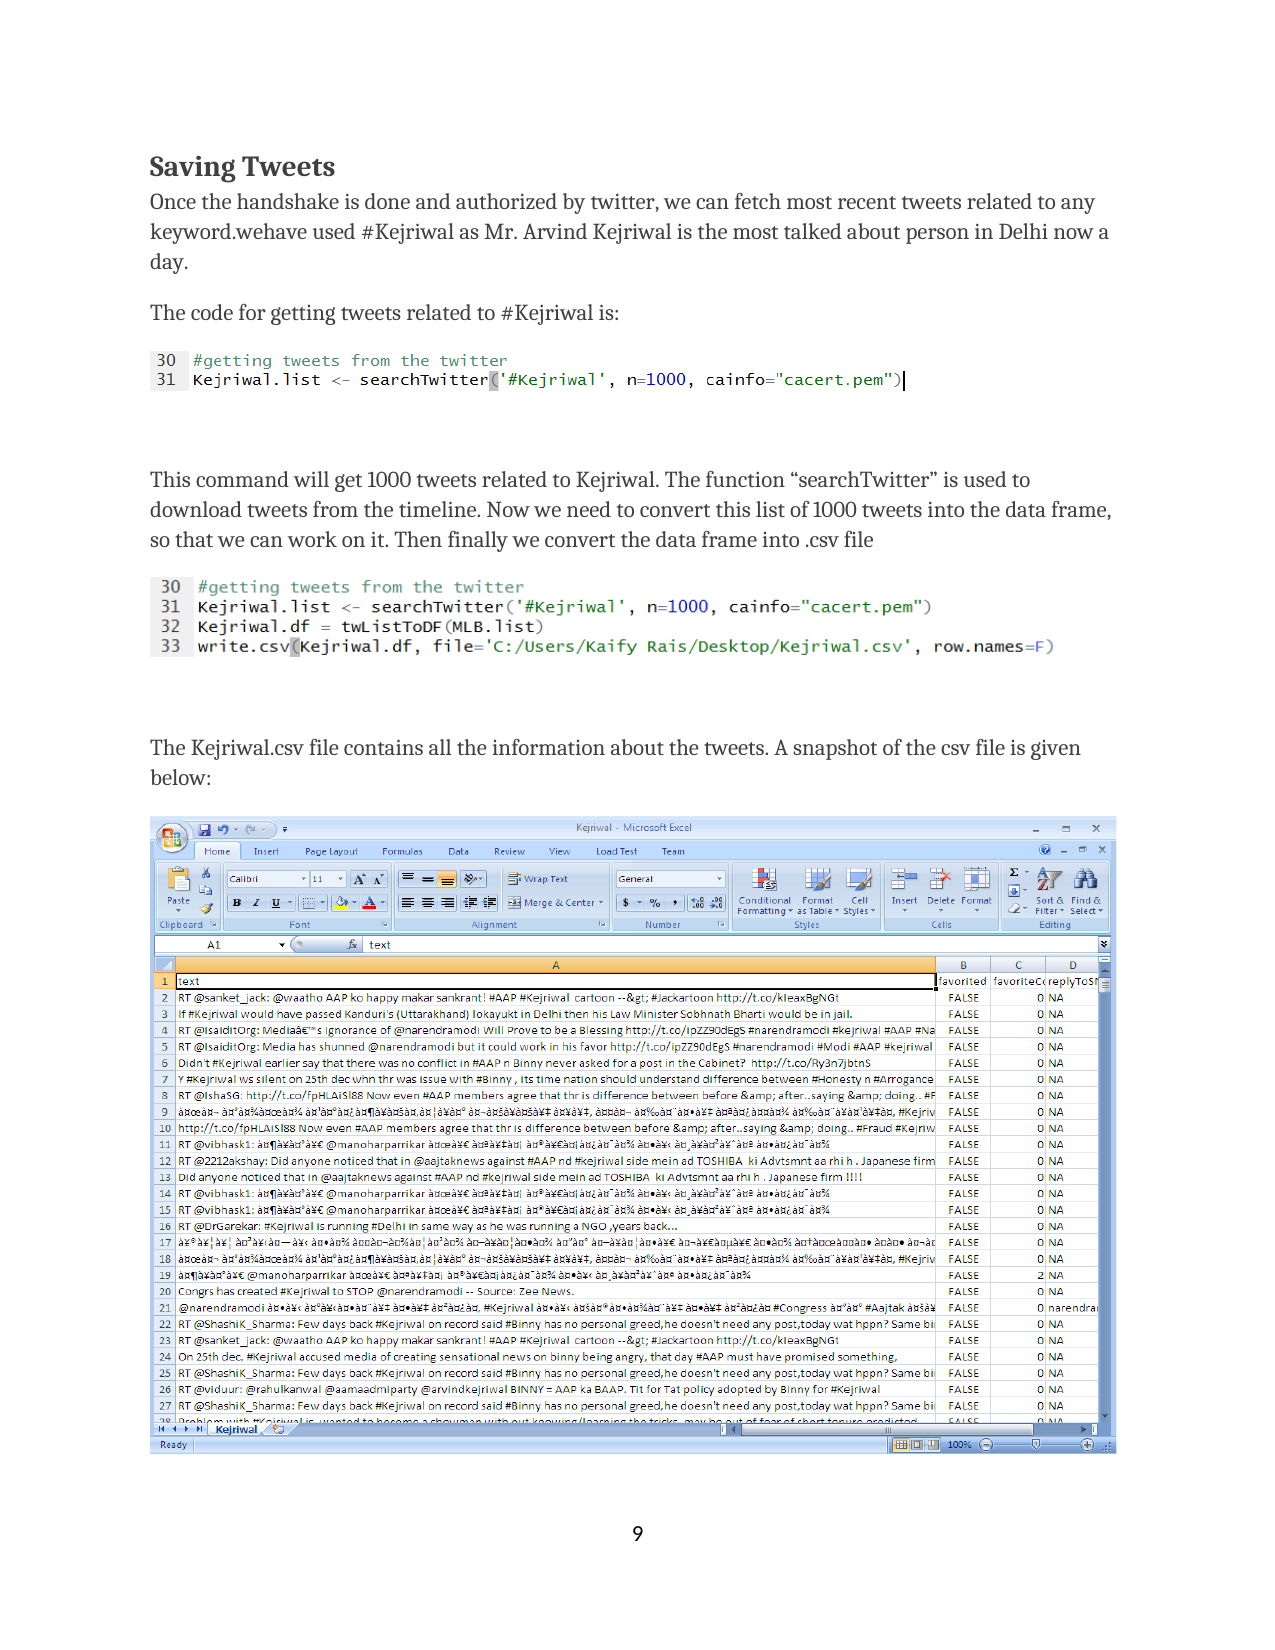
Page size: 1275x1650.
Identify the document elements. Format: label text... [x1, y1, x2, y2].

picture [150, 351, 1125, 391]
picture [150, 577, 1125, 657]
subtitle Saving Tweets [150, 150, 1125, 183]
text The code for getting tweets related to #Kejriwal is: [150, 300, 1125, 326]
picture [150, 816, 1117, 1454]
text This command will get 1000 tweets related to Kejriwal. The function “searchTwitter” is used to download tweets from the timeline. Now we need to convert this list of 1000 tweets into the data frame, so that we can work on it. Then finally we convert the data frame into .csv file [150, 466, 1125, 553]
text The Kejriwal.csv file contains all the information about the tweets. A snapshot of the csv file is given below: [150, 735, 1125, 791]
text Once the handshake is done and authorized by twitter, we can fetch most recent tweets related to any keyword.wehave used #Kejriwal as Mr. Arvind Kejriwal is the most talked about person in Delhi now a day. [150, 188, 1125, 275]
